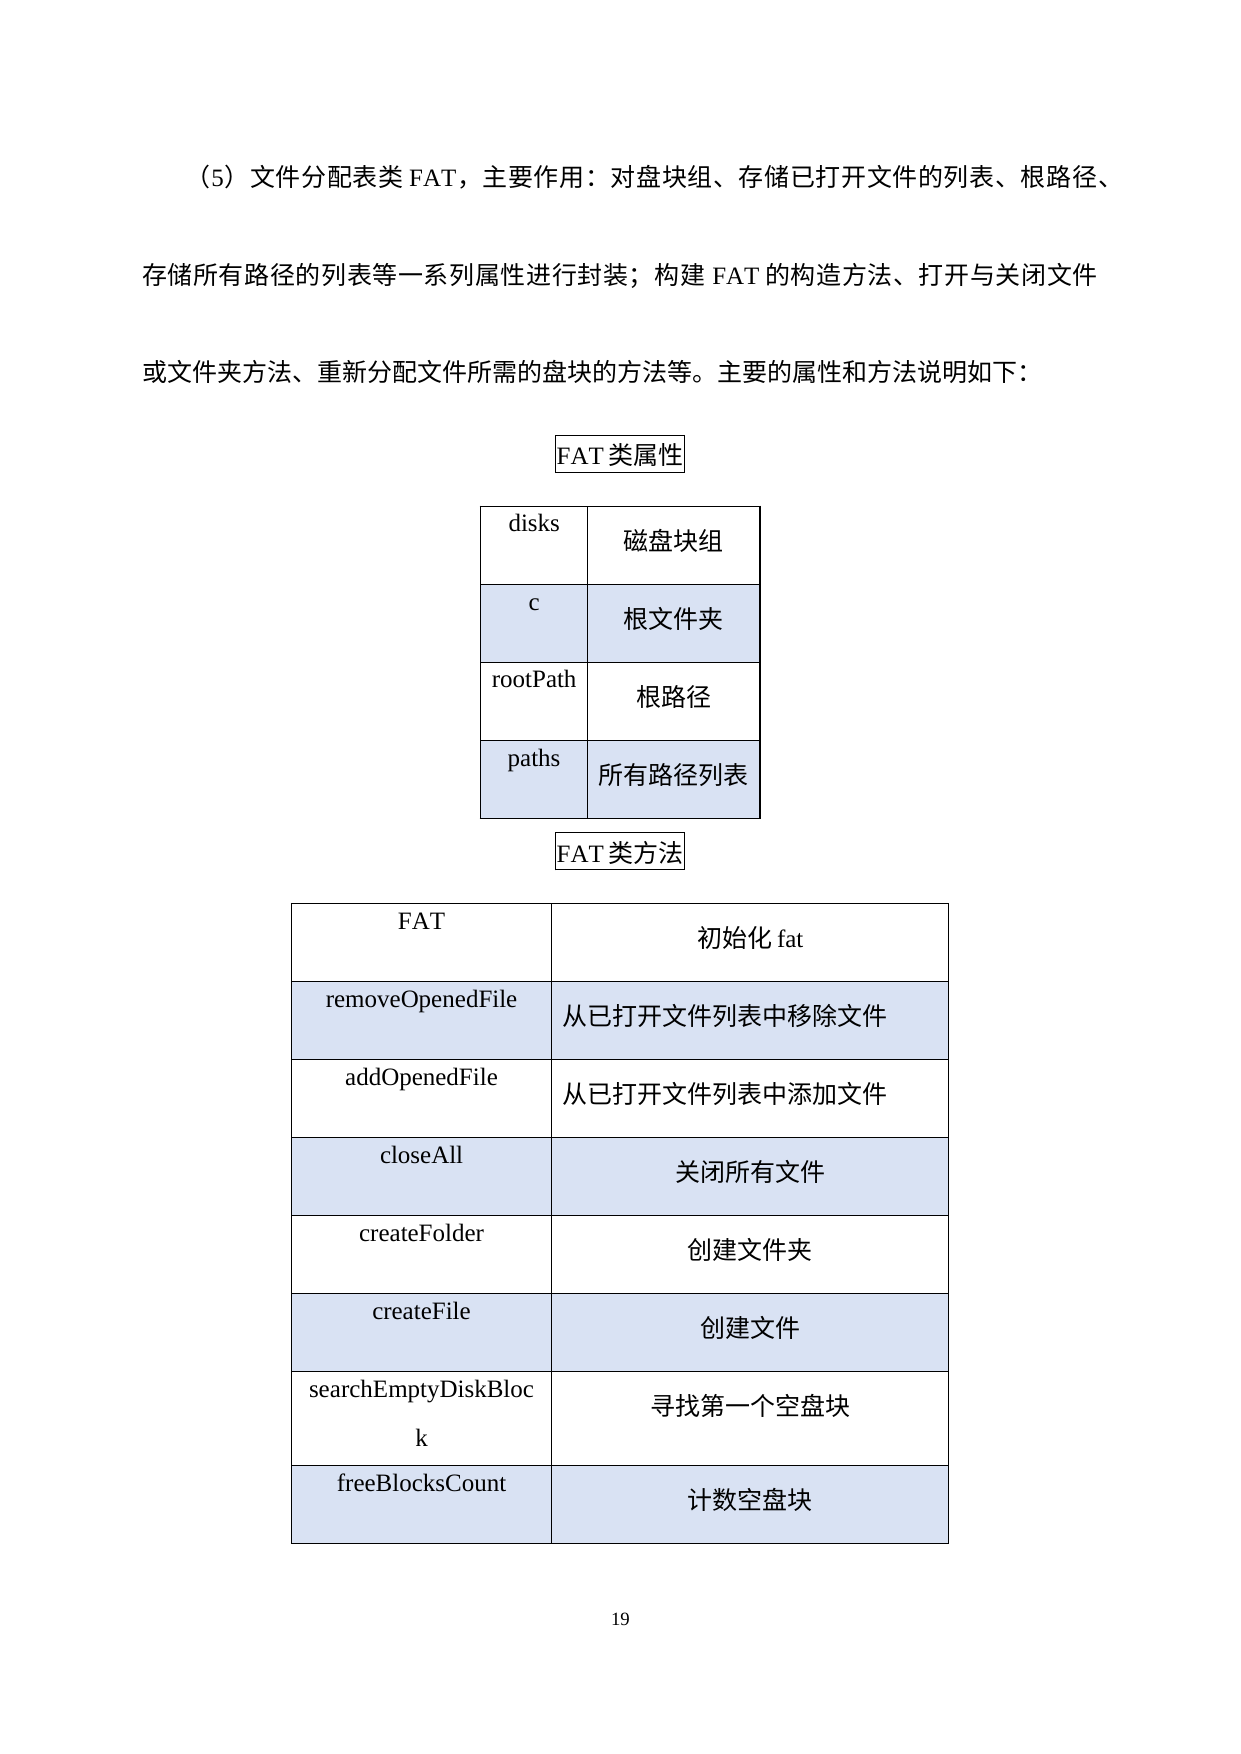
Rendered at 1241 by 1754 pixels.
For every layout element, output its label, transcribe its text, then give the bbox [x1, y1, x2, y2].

table_header 磁盘块组 [588, 507, 759, 584]
table_cell 创建文件 [552, 1294, 948, 1371]
text FAT类属性 [142, 421, 1098, 486]
table_cell 根文件夹 [588, 585, 759, 662]
table_header disks [481, 507, 587, 584]
table_cell 从已打开文件列表中添加文件 [552, 1060, 948, 1137]
text FAT类方法 [142, 819, 1098, 884]
table_cell 寻找第一个空盘块 [552, 1372, 948, 1465]
table_cell createFile [292, 1294, 551, 1371]
text （5）文件分配表类FAT，主要作用：对盘块组、存储已打开文件的列表、根路径、存储所有路径的列表等一系列属性进行封装；构建FAT的构造方法、打开与关闭文件或文件夹方法、重新分配文件所需的盘块的方法等。主要的属性和方法说明如下： [142, 143, 1098, 403]
table_header FAT [292, 904, 551, 981]
table_cell 从已打开文件列表中移除文件 [552, 982, 948, 1059]
table_cell searchEmptyDiskBlock [292, 1372, 551, 1465]
table_cell closeAll [292, 1138, 551, 1215]
table_cell paths [481, 741, 587, 818]
table_cell 根路径 [588, 663, 759, 740]
table_cell 关闭所有文件 [552, 1138, 948, 1215]
table_cell freeBlocksCount [292, 1466, 551, 1543]
table_cell 计数空盘块 [552, 1466, 948, 1543]
table_header 初始化fat [552, 904, 948, 981]
table_cell 创建文件夹 [552, 1216, 948, 1293]
table_cell createFolder [292, 1216, 551, 1293]
table_cell 所有路径列表 [588, 741, 759, 818]
table_cell addOpenedFile [292, 1060, 551, 1137]
table_cell removeOpenedFile [292, 982, 551, 1059]
table_cell rootPath [481, 663, 587, 740]
table_cell c [481, 585, 587, 662]
